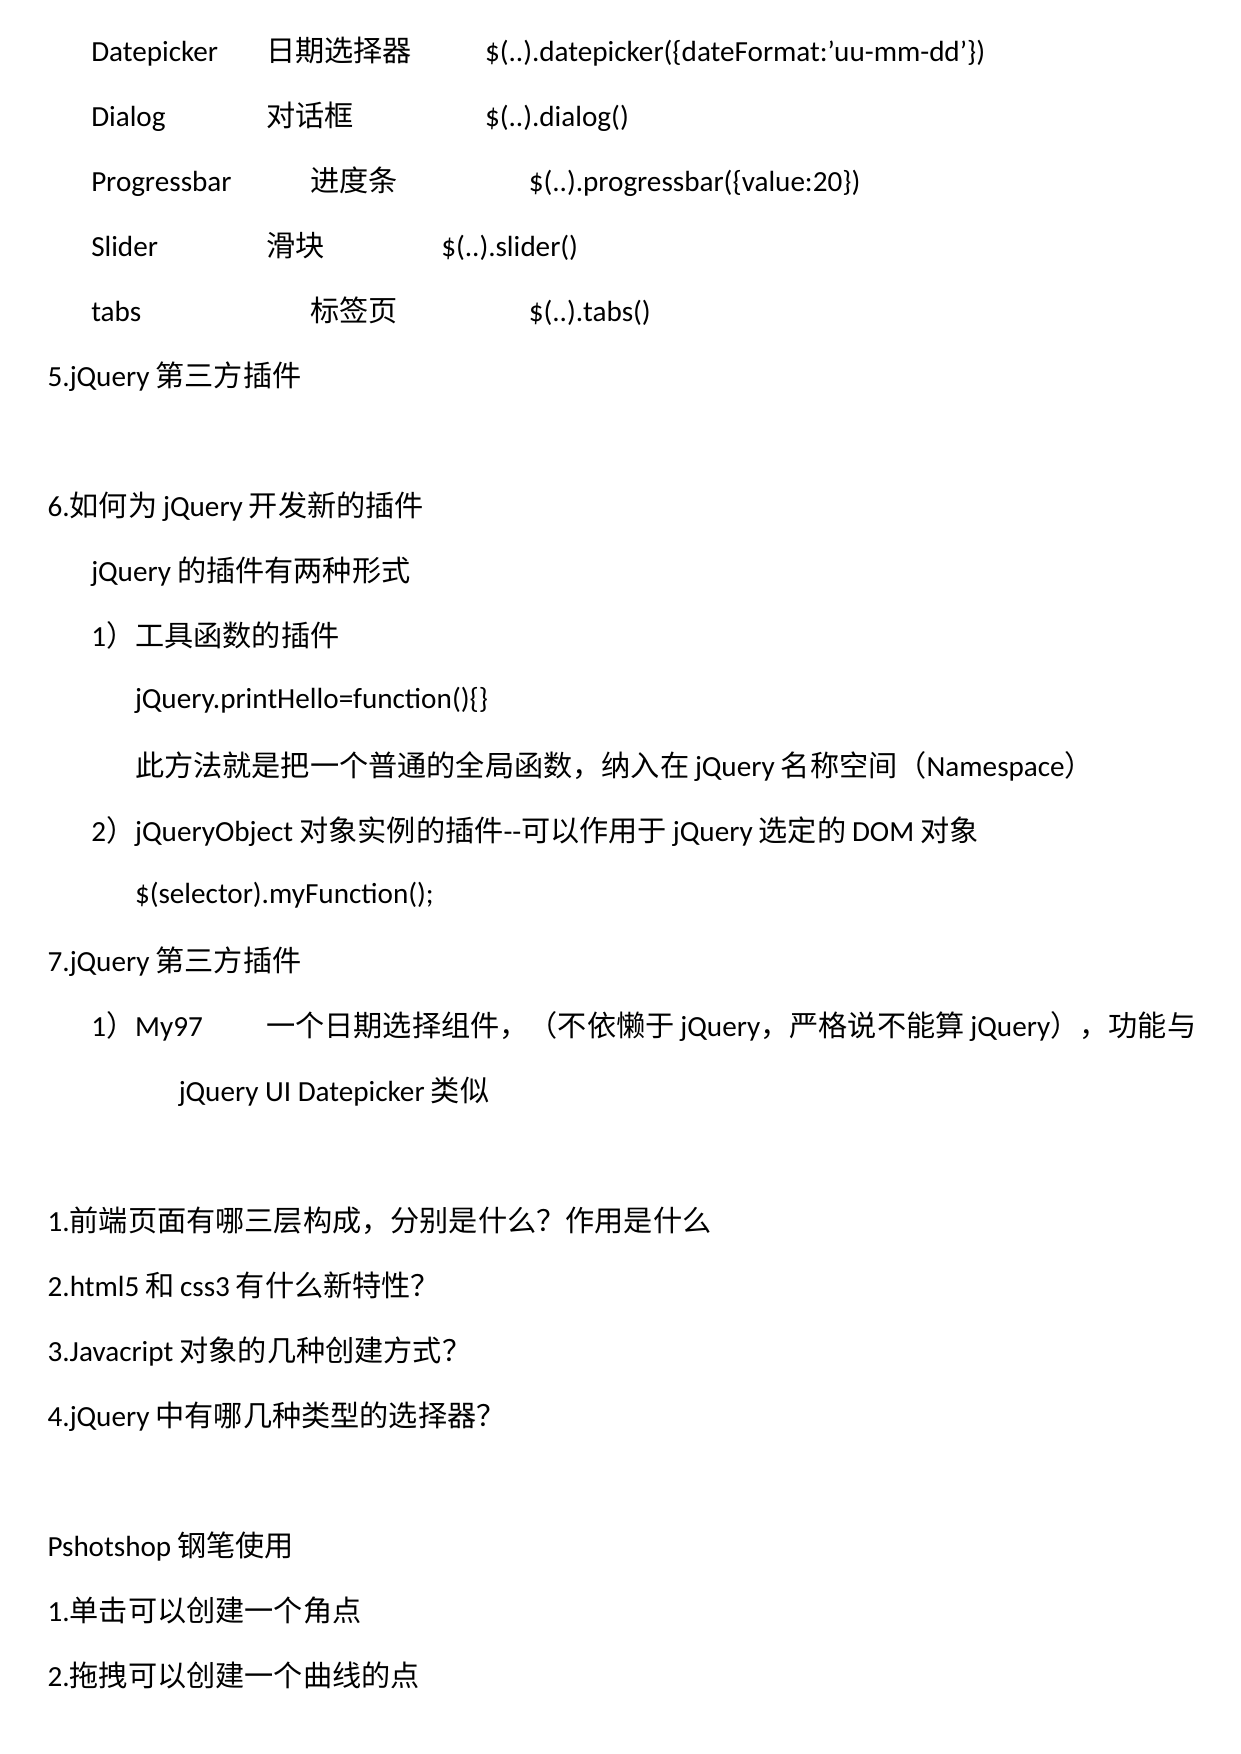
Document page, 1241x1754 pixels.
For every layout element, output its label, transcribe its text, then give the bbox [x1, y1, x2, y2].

list 工具函数的插件 [47, 601, 1234, 666]
list Datepicker 日期选择器 $(..).datepicker({dateFormat:’uu-mm-dd’}) [47, 16, 1234, 81]
list 此方法就是把一个普通的全局函数，纳入在jQuery名称空间（Namespace） [91, 731, 1234, 796]
list jQuery中有哪几种类型的选择器？ [47, 1381, 1234, 1446]
list My97 一个日期选择组件，（不依懒于jQuery，严格说不能算jQuery），功能与 jQuery UI Datepicker类似 [91, 991, 1234, 1121]
list jQuery第三方插件 [47, 926, 1234, 991]
list 拖拽可以创建一个曲线的点 [47, 1641, 1234, 1706]
list 如何为jQuery开发新的插件 [47, 471, 1234, 536]
list $(selector).myFunction(); [91, 861, 1234, 926]
list Progressbar 进度条 $(..).progressbar({value:20}) [47, 146, 1234, 211]
list Dialog 对话框 $(..).dialog() [47, 81, 1234, 146]
list Slider 滑块 $(..).slider() [47, 211, 1234, 276]
list jQuery第三方插件 [47, 341, 1234, 406]
list html5和css3有什么新特性？ [47, 1251, 1234, 1316]
list jQueryObject对象实例的插件--可以作用于jQuery选定的DOM对象 [47, 796, 1234, 861]
list 单击可以创建一个角点 [47, 1576, 1234, 1641]
list 前端页面有哪三层构成，分别是什么？作用是什么 [47, 1186, 1234, 1251]
list tabs 标签页 $(..).tabs() [47, 276, 1234, 341]
list 3.Javacript对象的几种创建方式？ [47, 1316, 1234, 1381]
list Pshotshop钢笔使用 [47, 1511, 1234, 1576]
list jQuery.printHello=function(){} [91, 666, 1234, 731]
list jQuery的插件有两种形式 [47, 536, 1234, 601]
